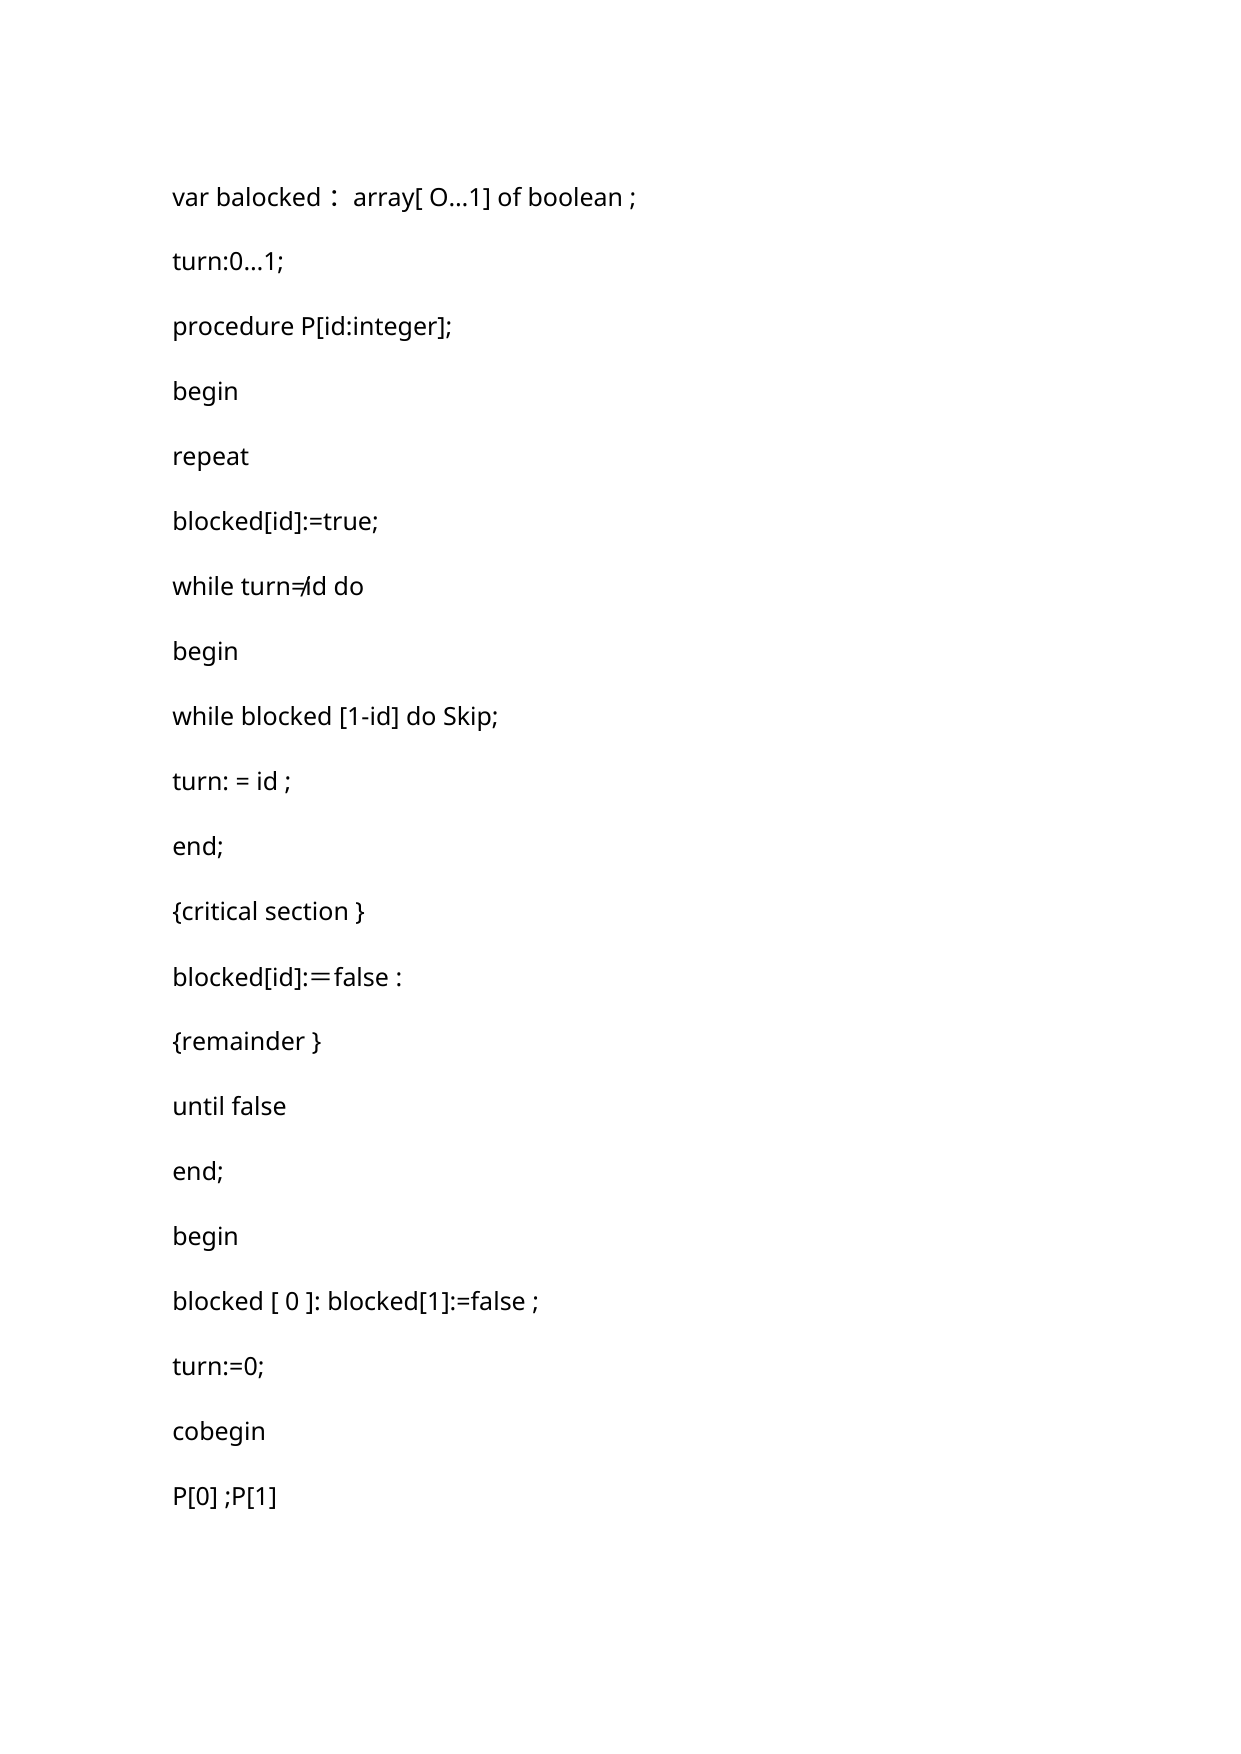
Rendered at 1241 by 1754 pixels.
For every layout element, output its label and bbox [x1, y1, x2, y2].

table_cell [170, 162, 1070, 1530]
